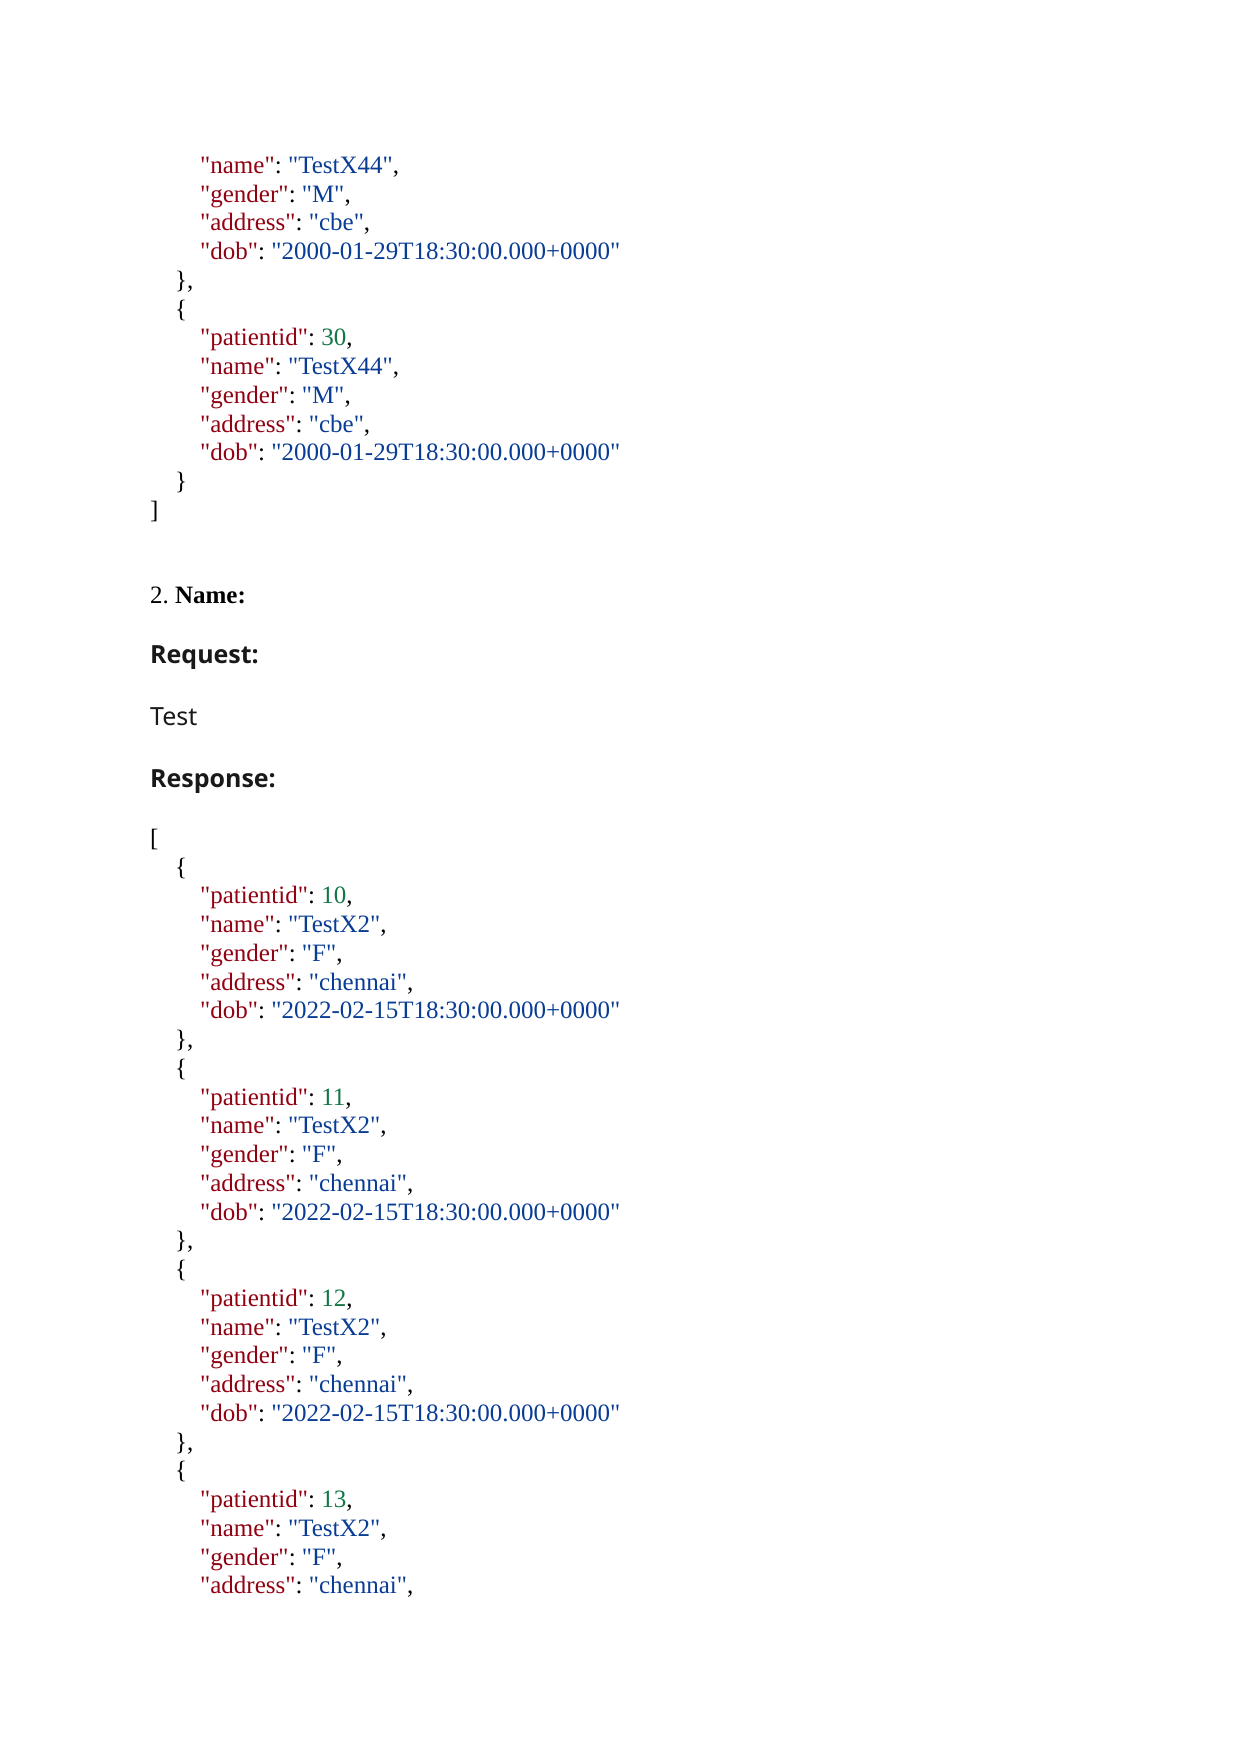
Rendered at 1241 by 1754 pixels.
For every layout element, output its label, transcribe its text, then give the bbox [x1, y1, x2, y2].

text "dob": "2022-02-15T18:30:00.000+0000" [150, 1402, 1090, 1431]
text } [150, 466, 1090, 495]
text 2. Name: [150, 581, 1090, 610]
text { [150, 856, 1090, 885]
text Response: [150, 764, 1090, 798]
text "name": "TestX2", [150, 913, 1090, 942]
text "name": "TestX2", [150, 1316, 1090, 1345]
text "name": "TestX44", [150, 150, 1090, 179]
text "patientid": 13, [150, 1488, 1090, 1517]
text "name": "TestX44", [150, 351, 1090, 380]
text "name": "TestX2", [150, 1517, 1090, 1546]
text "address": "cbe", [150, 409, 1090, 437]
text { [150, 1460, 1090, 1488]
text "gender": "M", [150, 179, 1090, 207]
text [ [150, 827, 1090, 856]
text "patientid": 11, [150, 1086, 1090, 1115]
text "dob": "2022-02-15T18:30:00.000+0000" [150, 1201, 1090, 1230]
text "name": "TestX2", [150, 1115, 1090, 1143]
text }, [150, 1230, 1090, 1258]
text "gender": "M", [150, 380, 1090, 409]
text "gender": "F", [150, 1345, 1090, 1373]
text { [150, 1057, 1090, 1086]
text "patientid": 12, [150, 1287, 1090, 1316]
text "gender": "F", [150, 1546, 1090, 1575]
text Request: [150, 639, 1090, 673]
text }, [150, 1431, 1090, 1460]
text "address": "cbe", [150, 207, 1090, 236]
text ] [150, 495, 1090, 524]
text }, [150, 1028, 1090, 1057]
text "dob": "2000-01-29T18:30:00.000+0000" [150, 236, 1090, 265]
text "gender": "F", [150, 942, 1090, 971]
text }, [150, 265, 1090, 294]
text "address": "chennai", [150, 1575, 1090, 1603]
text "address": "chennai", [150, 971, 1090, 1000]
text "dob": "2022-02-15T18:30:00.000+0000" [150, 1000, 1090, 1028]
text "address": "chennai", [150, 1172, 1090, 1201]
text Test [150, 702, 1090, 736]
text "patientid": 10, [150, 885, 1090, 913]
text "dob": "2000-01-29T18:30:00.000+0000" [150, 437, 1090, 466]
text { [150, 1258, 1090, 1287]
text { [150, 294, 1090, 322]
text "patientid": 30, [150, 322, 1090, 351]
text "gender": "F", [150, 1143, 1090, 1172]
text "address": "chennai", [150, 1373, 1090, 1402]
